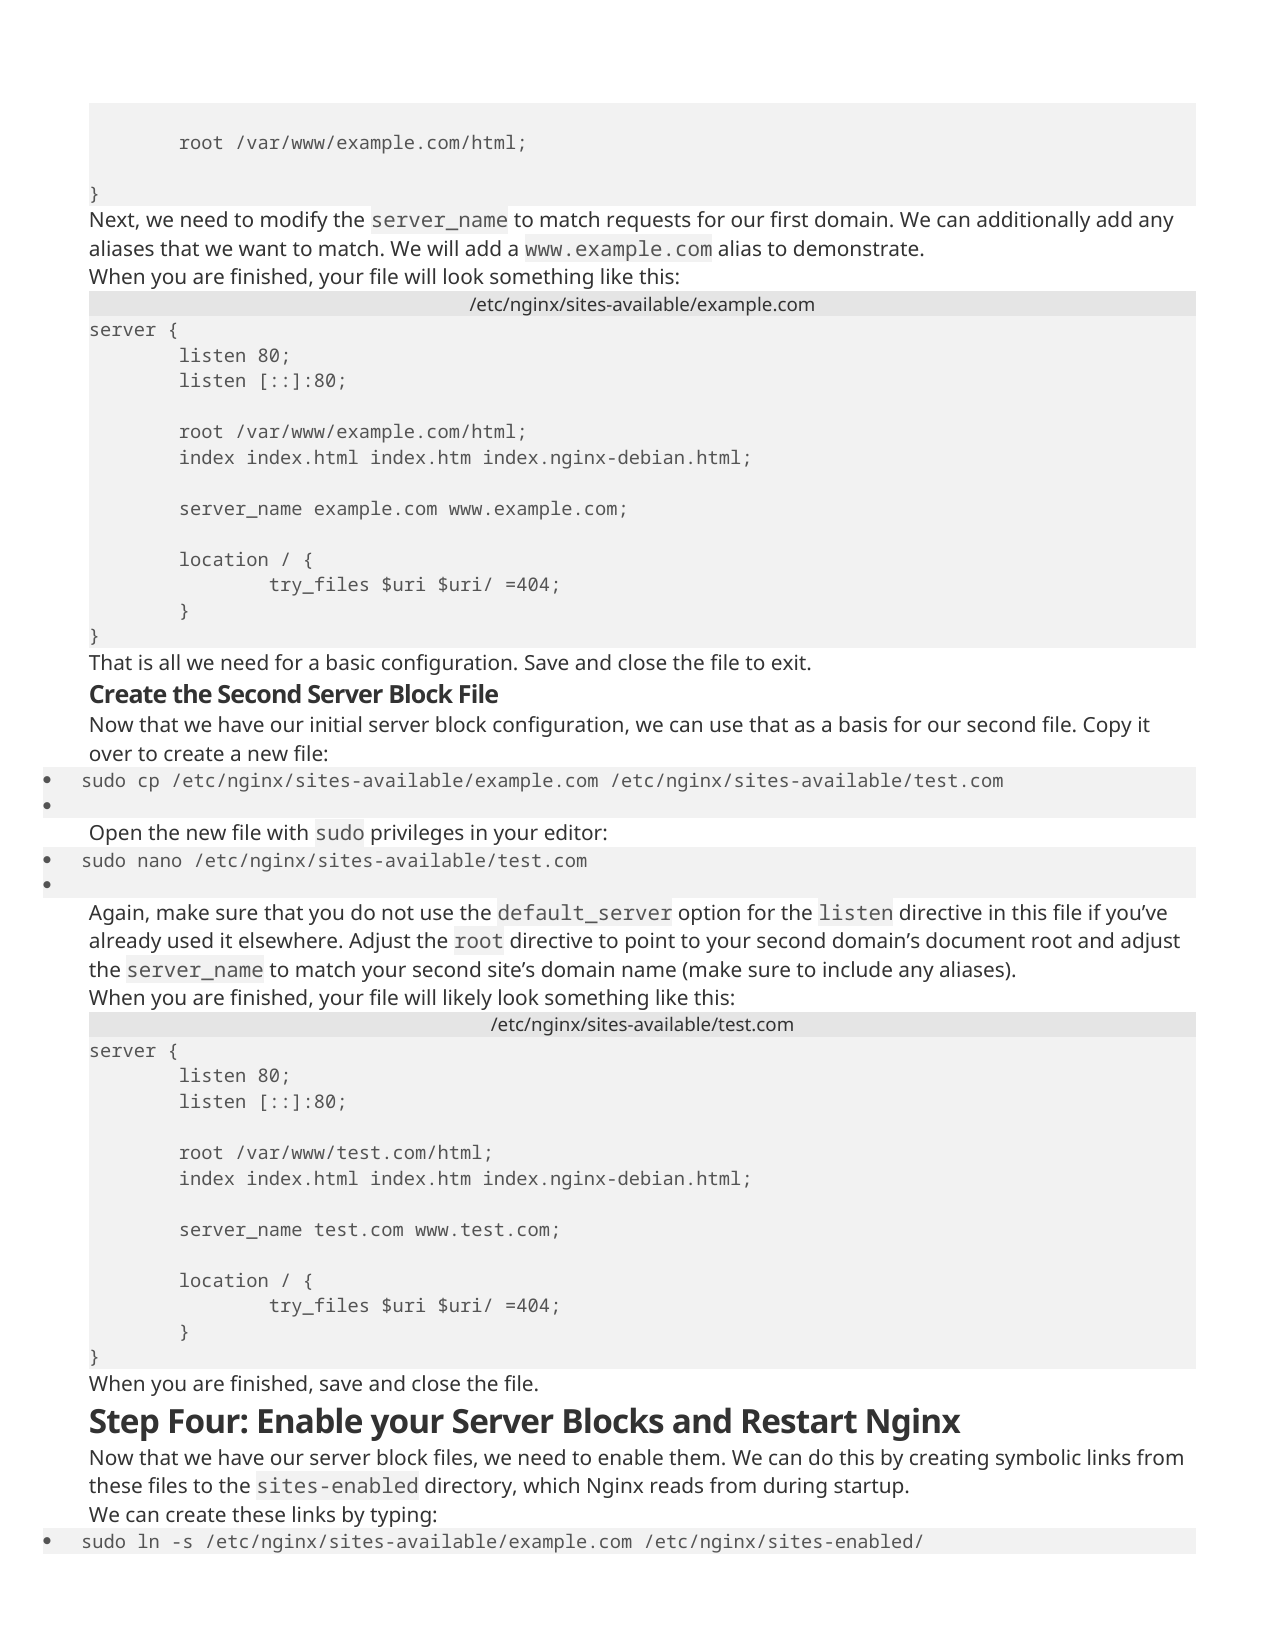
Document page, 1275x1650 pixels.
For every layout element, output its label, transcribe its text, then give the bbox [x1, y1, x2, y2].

text location / { [89, 546, 1196, 572]
text Again, make sure that you do not use the default_server option for the listen directive in this file if you’ve already used it elsewhere. Adjust the root directive to point to your second domain’s document root and adjust the server_name to match your second site’s domain name (make sure to include any aliases). [89, 898, 1196, 983]
text Open the new file with sudo privileges in your editor: [89, 818, 1196, 847]
text } [89, 1343, 1196, 1369]
text When you are finished, save and close the file. [89, 1369, 1196, 1397]
text listen [::]:80; [89, 367, 1196, 393]
text We can create these links by typing: [89, 1500, 1196, 1528]
text listen 80; [89, 342, 1196, 367]
text /etc/nginx/sites-available/test.com [89, 1012, 1196, 1037]
text } [89, 1318, 1196, 1343]
text server { [89, 316, 1196, 342]
list sudo cp /etc/nginx/sites-available/example.com /etc/nginx/sites-available/test.com [43, 767, 1196, 793]
text listen 80; [89, 1063, 1196, 1088]
text try_files $uri $uri/ =404; [89, 572, 1196, 597]
text } [89, 597, 1196, 623]
subtitle Step Four: Enable your Server Blocks and Restart Nginx [89, 1397, 1196, 1443]
subtitle Create the Second Server Block File [89, 677, 1196, 711]
text When you are finished, your file will look something like this: [89, 262, 1196, 291]
text root /var/www/example.com/html; [89, 129, 1196, 154]
list sudo nano /etc/nginx/sites-available/test.com [43, 847, 1196, 872]
text Now that we have our initial server block configuration, we can use that as a basis for our second file. Copy it over to create a new file: [89, 711, 1196, 767]
text listen [::]:80; [89, 1088, 1196, 1114]
text } [89, 180, 1196, 206]
text server_name test.com www.test.com; [89, 1216, 1196, 1241]
text When you are finished, your file will likely look something like this: [89, 983, 1196, 1012]
text root /var/www/test.com/html; [89, 1139, 1196, 1165]
text } [89, 623, 1196, 648]
text location / { [89, 1267, 1196, 1292]
text index index.html index.htm index.nginx-debian.html; [89, 1165, 1196, 1190]
list sudo ln -s /etc/nginx/sites-available/example.com /etc/nginx/sites-enabled/ [43, 1528, 1196, 1554]
text index index.html index.htm index.nginx-debian.html; [89, 444, 1196, 469]
text server { [89, 1037, 1196, 1063]
text Next, we need to modify the server_name to match requests for our first domain. We can additionally add any aliases that we want to match. We will add a www.example.com alias to demonstrate. [89, 206, 1196, 262]
text try_files $uri $uri/ =404; [89, 1292, 1196, 1318]
text server_name example.com www.example.com; [89, 495, 1196, 521]
text That is all we need for a basic configuration. Save and close the file to exit. [89, 648, 1196, 677]
text Now that we have our server block files, we need to enable them. We can do this by creating symbolic links from these files to the sites-enabled directory, which Nginx reads from during startup. [89, 1443, 1196, 1500]
text /etc/nginx/sites-available/example.com [89, 291, 1196, 316]
text root /var/www/example.com/html; [89, 418, 1196, 444]
